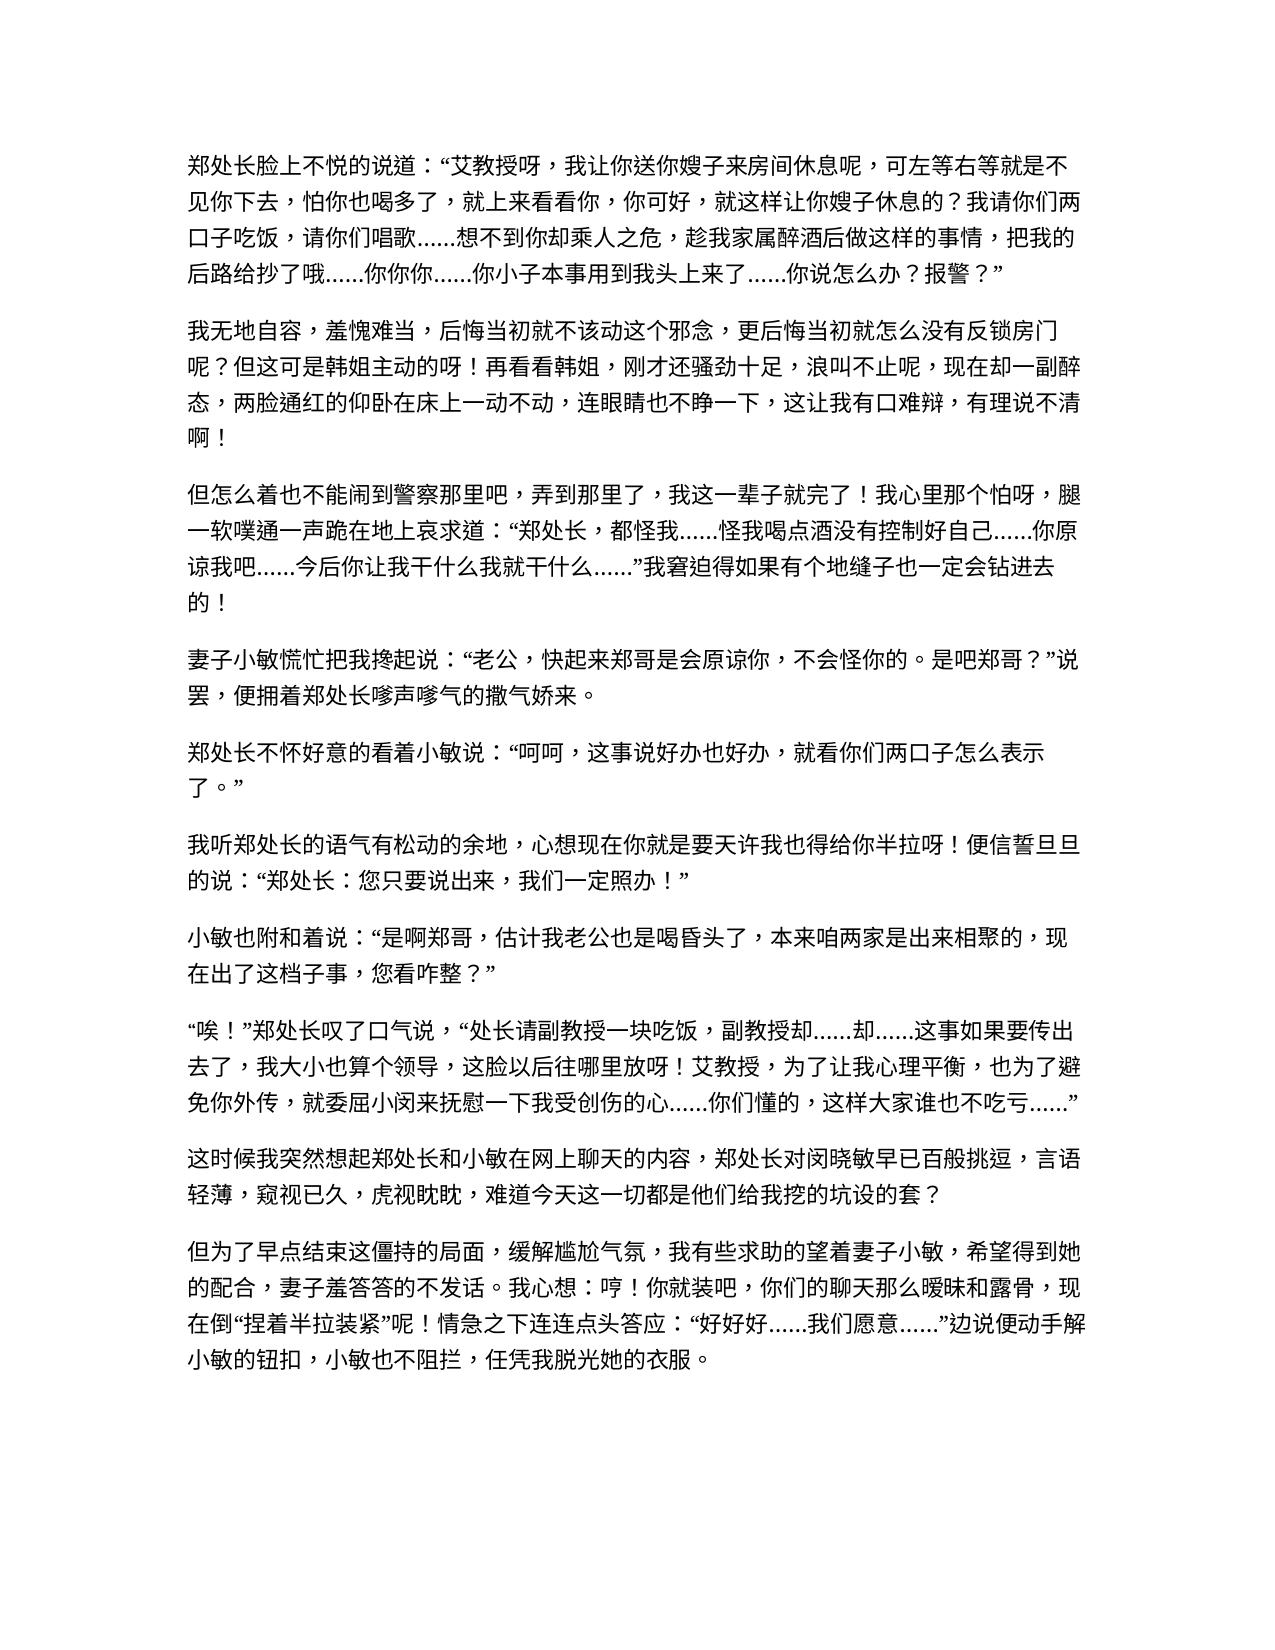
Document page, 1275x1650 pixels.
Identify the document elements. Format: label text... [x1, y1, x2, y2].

text “唉！”郑处长叹了口气说，“处长请副教授一块吃饭，副教授却……却……这事如果要传出去了，我大小也算个领导，这脸以后往哪里放呀！艾教授，为了让我心理平衡，也为了避免你外传，就委屈小闵来抚慰一下我受创伤的心……你们懂的，这样大家谁也不吃亏……” [187, 1014, 1087, 1118]
text 我无地自容，羞愧难当，后悔当初就不该动这个邪念，更后悔当初就怎么没有反锁房门呢？但这可是韩姐主动的呀！再看看韩姐，刚才还骚劲十足，浪叫不止呢，现在却一副醉态，两脸通红的仰卧在床上一动不动，连眼睛也不睁一下，这让我有口难辩，有理说不清啊！ [187, 314, 1087, 454]
text 这时候我突然想起郑处长和小敏在网上聊天的内容，郑处长对闵晓敏早已百般挑逗，言语轻薄，窥视已久，虎视眈眈，难道今天这一切都是他们给我挖的坑设的套？ [187, 1143, 1087, 1210]
text 我听郑处长的语气有松动的余地，心想现在你就是要天许我也得给你半拉呀！便信誓旦旦的说：“郑处长：您只要说出来，我们一定照办！” [187, 829, 1087, 896]
text 郑处长脸上不悦的说道：“艾教授呀，我让你送你嫂子来房间休息呢，可左等右等就是不见你下去，怕你也喝多了，就上来看看你，你可好，就这样让你嫂子休息的？我请你们两口子吃饭，请你们唱歌……想不到你却乘人之危，趁我家属醉酒后做这样的事情，把我的后路给抄了哦……你你你……你小子本事用到我头上来了……你说怎么办？报警？” [187, 150, 1087, 289]
text 但怎么着也不能闹到警察那里吧，弄到那里了，我这一辈子就完了！我心里那个怕呀，腿一软噗通一声跪在地上哀求道：“郑处长，都怪我……怪我喝点酒没有控制好自己……你原谅我吧……今后你让我干什么我就干什么……”我窘迫得如果有个地缝子也一定会钻进去的！ [187, 479, 1087, 618]
text 妻子小敏慌忙把我搀起说：“老公，快起来郑哥是会原谅你，不会怪你的。是吧郑哥？”说罢，便拥着郑处长嗲声嗲气的撒气娇来。 [187, 644, 1087, 711]
text 小敏也附和着说：“是啊郑哥，估计我老公也是喝昏头了，本来咱两家是出来相聚的，现在出了这档子事，您看咋整？” [187, 922, 1087, 989]
text 郑处长不怀好意的看着小敏说：“呵呵，这事说好办也好办，就看你们两口子怎么表示了。” [187, 736, 1087, 804]
text 但为了早点结束这僵持的局面，缓解尴尬气氛，我有些求助的望着妻子小敏，希望得到她的配合，妻子羞答答的不发话。我心想：哼！你就装吧，你们的聊天那么暧昧和露骨，现在倒“捏着半拉装紧”呢！情急之下连连点头答应：“好好好……我们愿意……”边说便动手解小敏的钮扣，小敏也不阻拦，任凭我脱光她的衣服。 [187, 1236, 1087, 1375]
